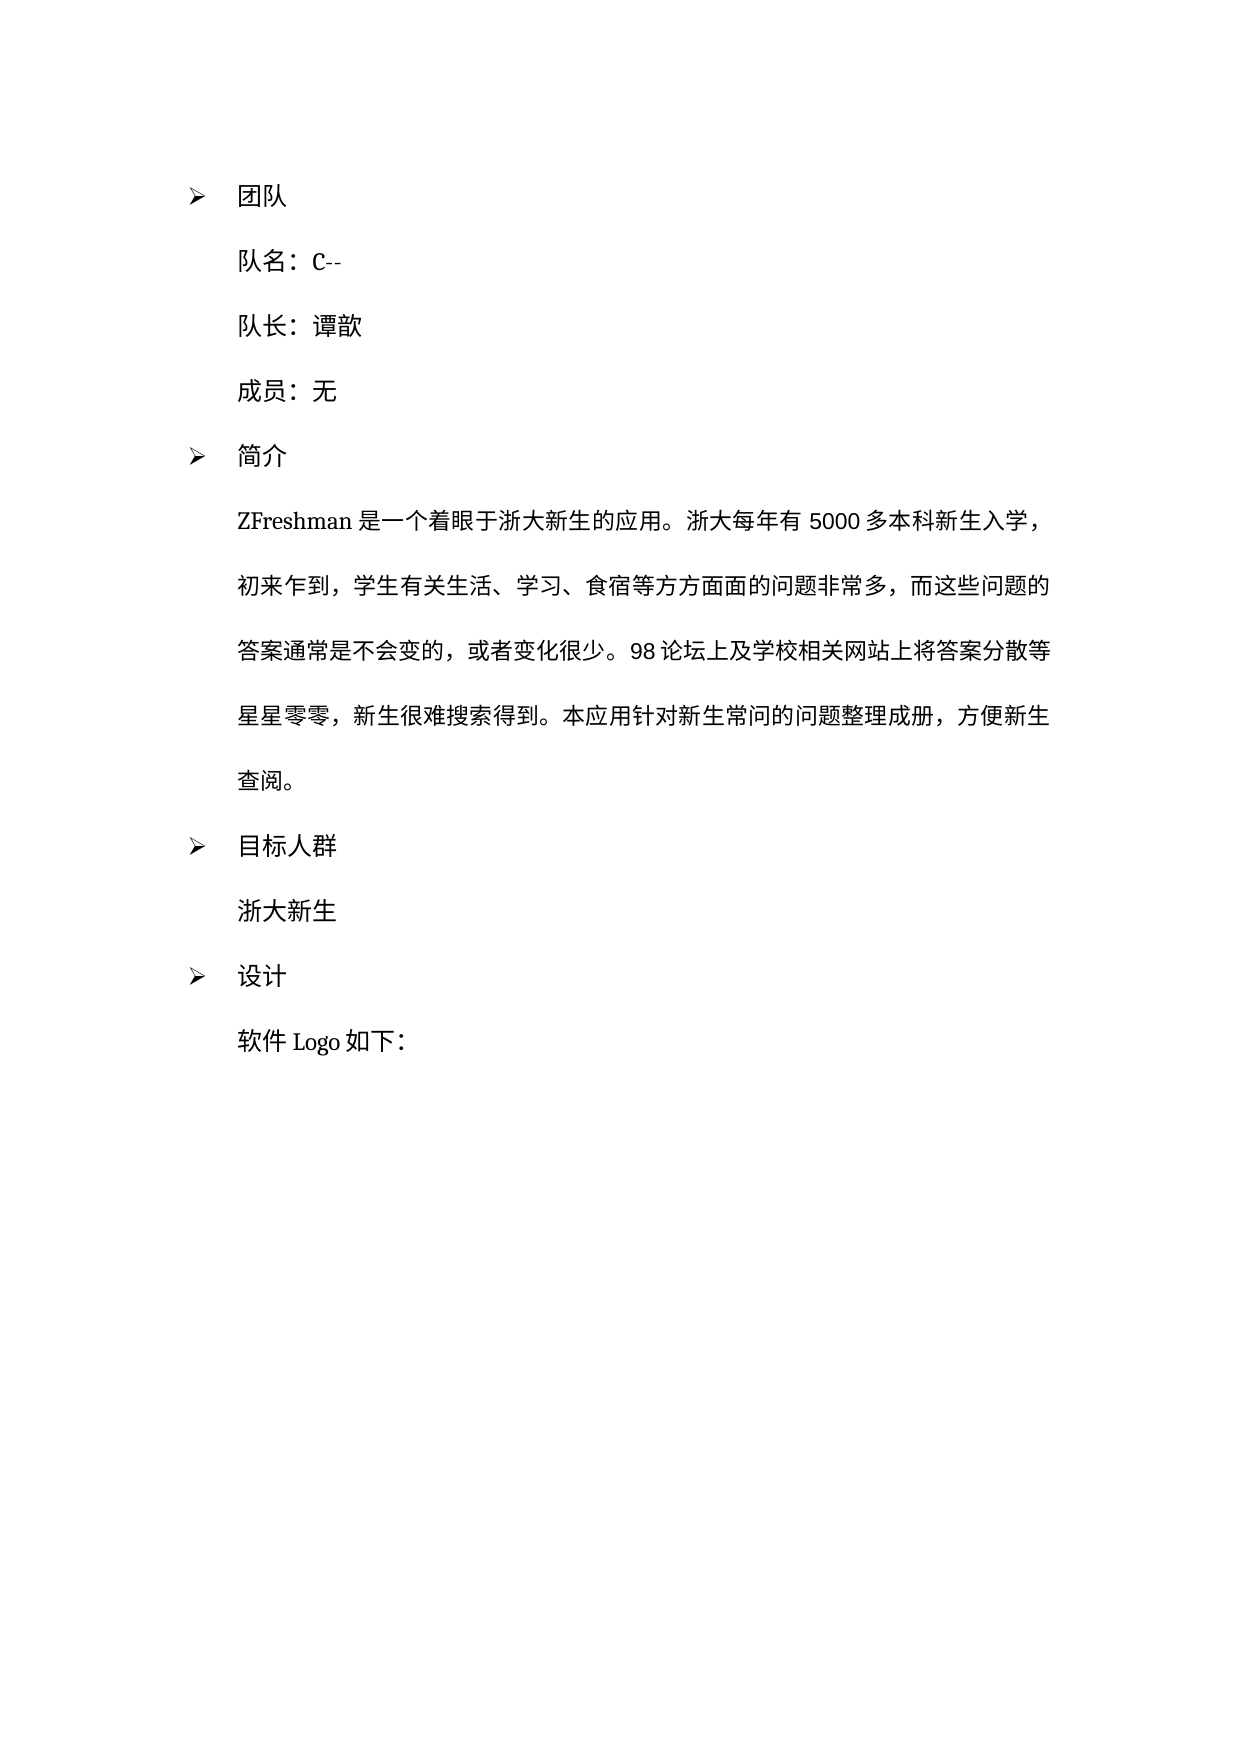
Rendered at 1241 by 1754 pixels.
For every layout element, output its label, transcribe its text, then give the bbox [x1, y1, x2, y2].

list 目标人群 [187, 812, 1053, 877]
list 浙大新生 [237, 877, 1053, 942]
list 队长：谭歆 [237, 292, 1053, 357]
list 软件Logo如下： [237, 1007, 1053, 1072]
list 团队 [187, 162, 1053, 227]
list ZFreshman是一个着眼于浙大新生的应用。浙大每年有5000多本科新生入学，初来乍到，学生有关生活、学习、食宿等方方面面的问题非常多，而这些问题的答案通常是不会变的，或者变化很少。98论坛上及学校相关网站上将答案分散等星星零零，新生很难搜索得到。本应用针对新生常问的问题整理成册，方便新生查阅。 [237, 487, 1053, 812]
list 队名：C-- [237, 227, 1053, 292]
list 简介 [187, 422, 1053, 487]
list 设计 [187, 942, 1053, 1007]
list 成员：无 [237, 357, 1053, 422]
